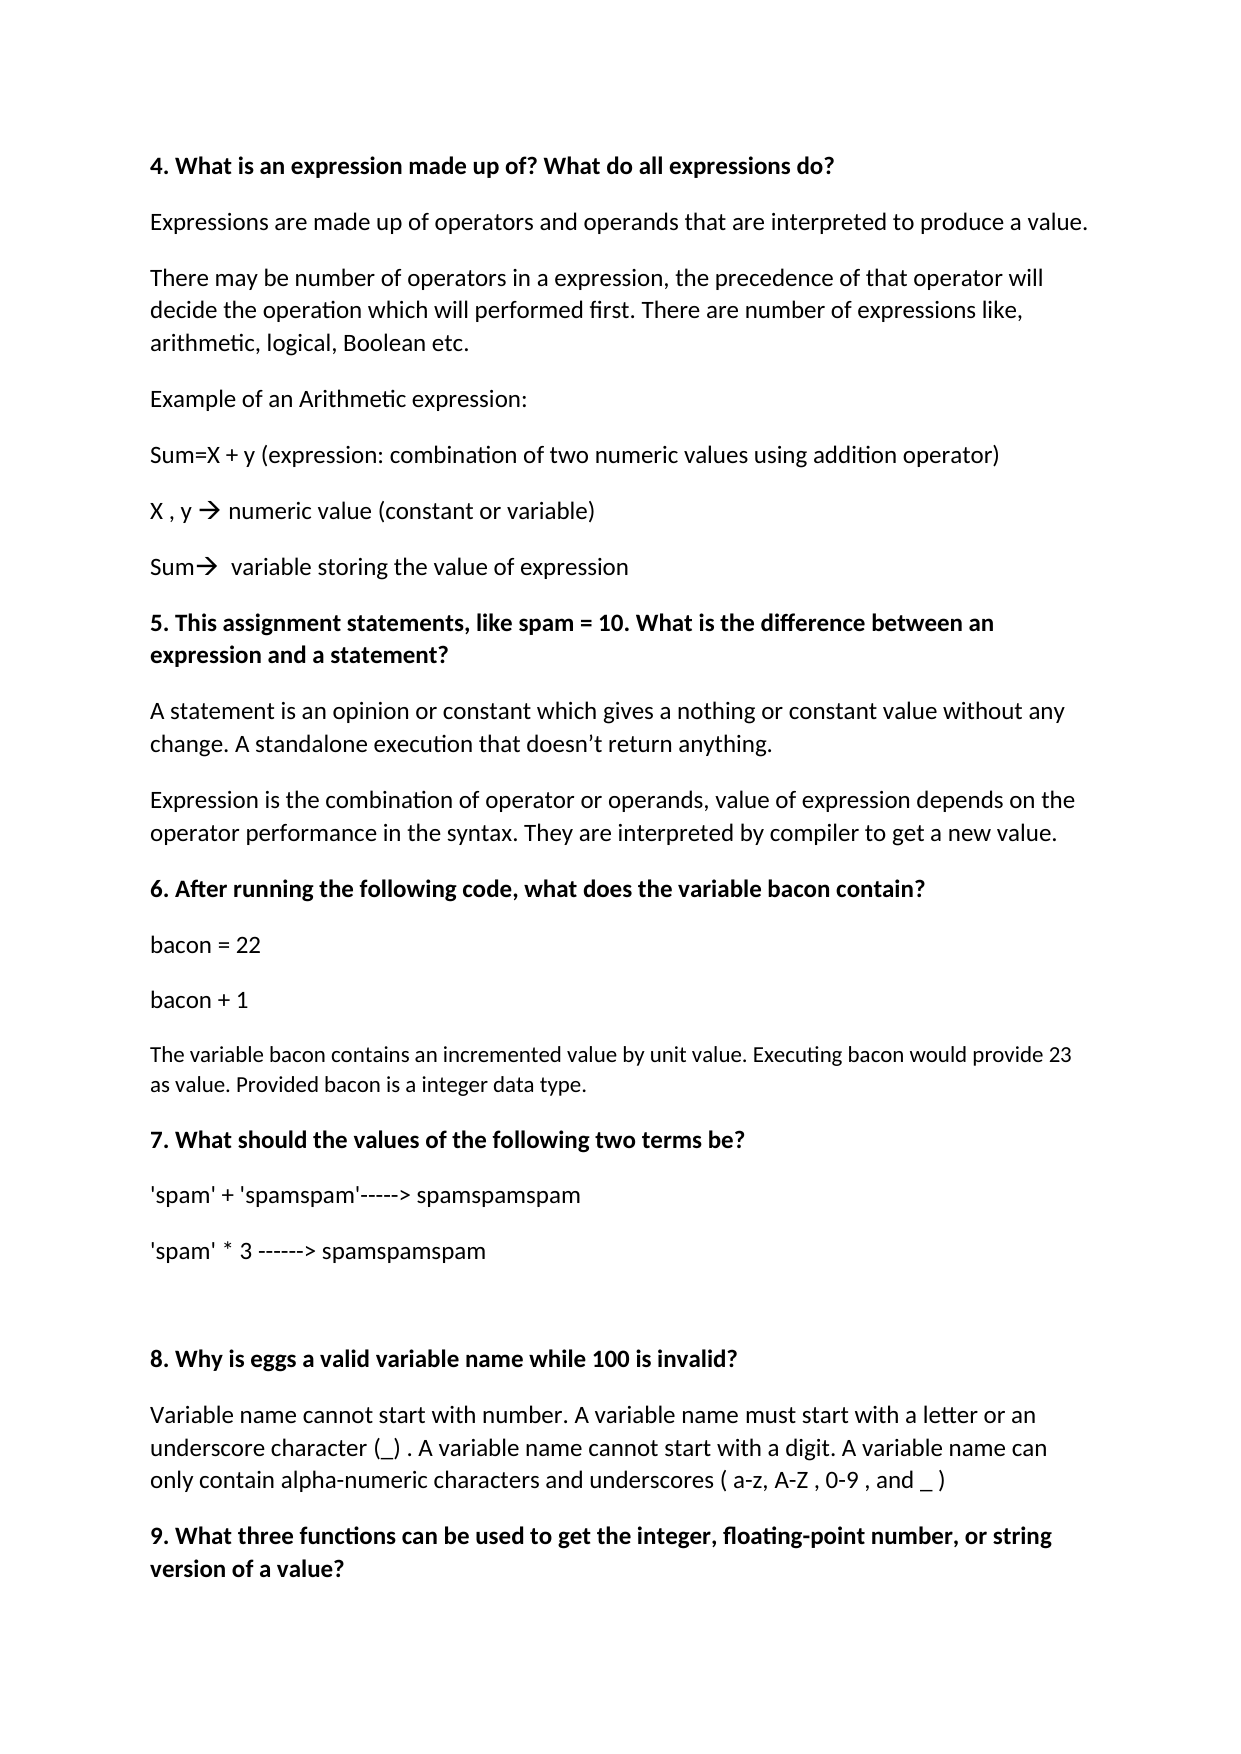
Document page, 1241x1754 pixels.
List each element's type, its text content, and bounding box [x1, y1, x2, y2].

text bacon + 1 [150, 984, 1090, 1015]
text bacon = 22 [150, 929, 1090, 959]
text 'spam' * 3 ------> spamspamspam [150, 1235, 1090, 1266]
text 8. Why is eggs a valid variable name while 100 is invalid? [150, 1343, 1090, 1373]
text Example of an Arithmetic expression: [150, 383, 1090, 414]
text 5. This assignment statements, like spam = 10. What is the difference between an expression and a statement? [150, 607, 1090, 670]
text The variable bacon contains an incremented value by unit value. Executing bacon would provide 23 as value. Provided bacon is a integer data type. [150, 1040, 1090, 1099]
text Sum=X + y (expression: combination of two numeric values using addition operator) [150, 439, 1090, 470]
text Expression is the combination of operator or operands, value of expression depends on the operator performance in the syntax. They are interpreted by compiler to get a new value. [150, 784, 1090, 848]
text Variable name cannot start with number. A variable name must start with a letter or an underscore character (_) . A variable name cannot start with a digit. A variable name can only contain alpha-numeric characters and underscores ( a-z, A-Z , 0-9 , and _ ) [150, 1399, 1090, 1495]
text Expressions are made up of operators and operands that are interpreted to produce a value. [150, 206, 1090, 236]
text 6. After running the following code, what does the variable bacon contain? [150, 873, 1090, 903]
text A statement is an opinion or constant which gives a nothing or constant value without any change. A standalone execution that doesn’t return anything. [150, 695, 1090, 759]
text Sum variable storing the value of expression [150, 551, 1090, 581]
text 4. What is an expression made up of? What do all expressions do? [150, 150, 1090, 181]
text X , y numeric value (constant or variable) [150, 495, 1090, 526]
text There may be number of operators in a expression, the precedence of that operator will decide the operation which will performed first. There are number of expressions like, arithmetic, logical, Boolean etc. [150, 262, 1090, 358]
text 9. What three functions can be used to get the integer, floating-point number, or string version of a value? [150, 1520, 1090, 1584]
text 7. What should the values of the following two terms be? [150, 1124, 1090, 1154]
text 'spam' + 'spamspam'-----> spamspamspam [150, 1179, 1090, 1210]
